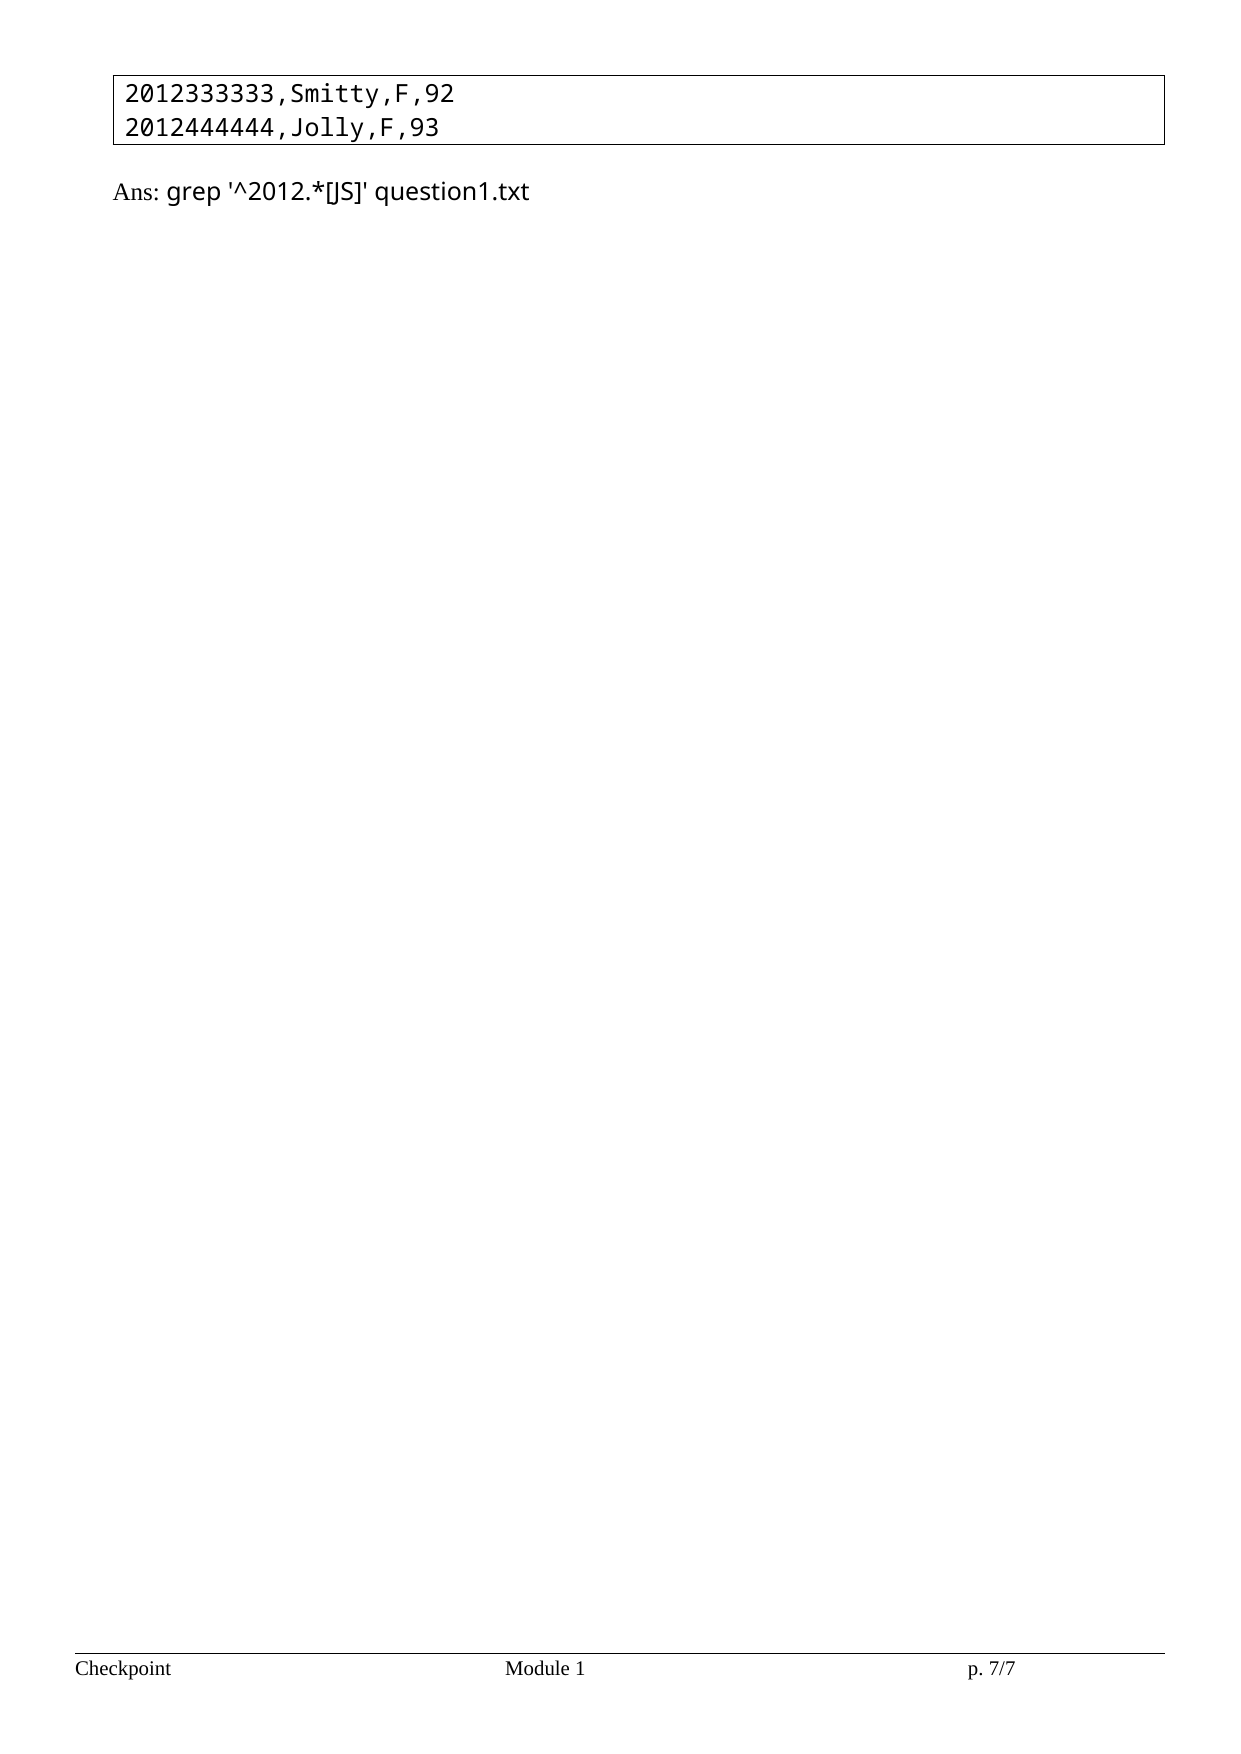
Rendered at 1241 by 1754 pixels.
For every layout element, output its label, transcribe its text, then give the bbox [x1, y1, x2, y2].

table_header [114, 76, 1164, 144]
list Ans: [112, 174, 1165, 208]
